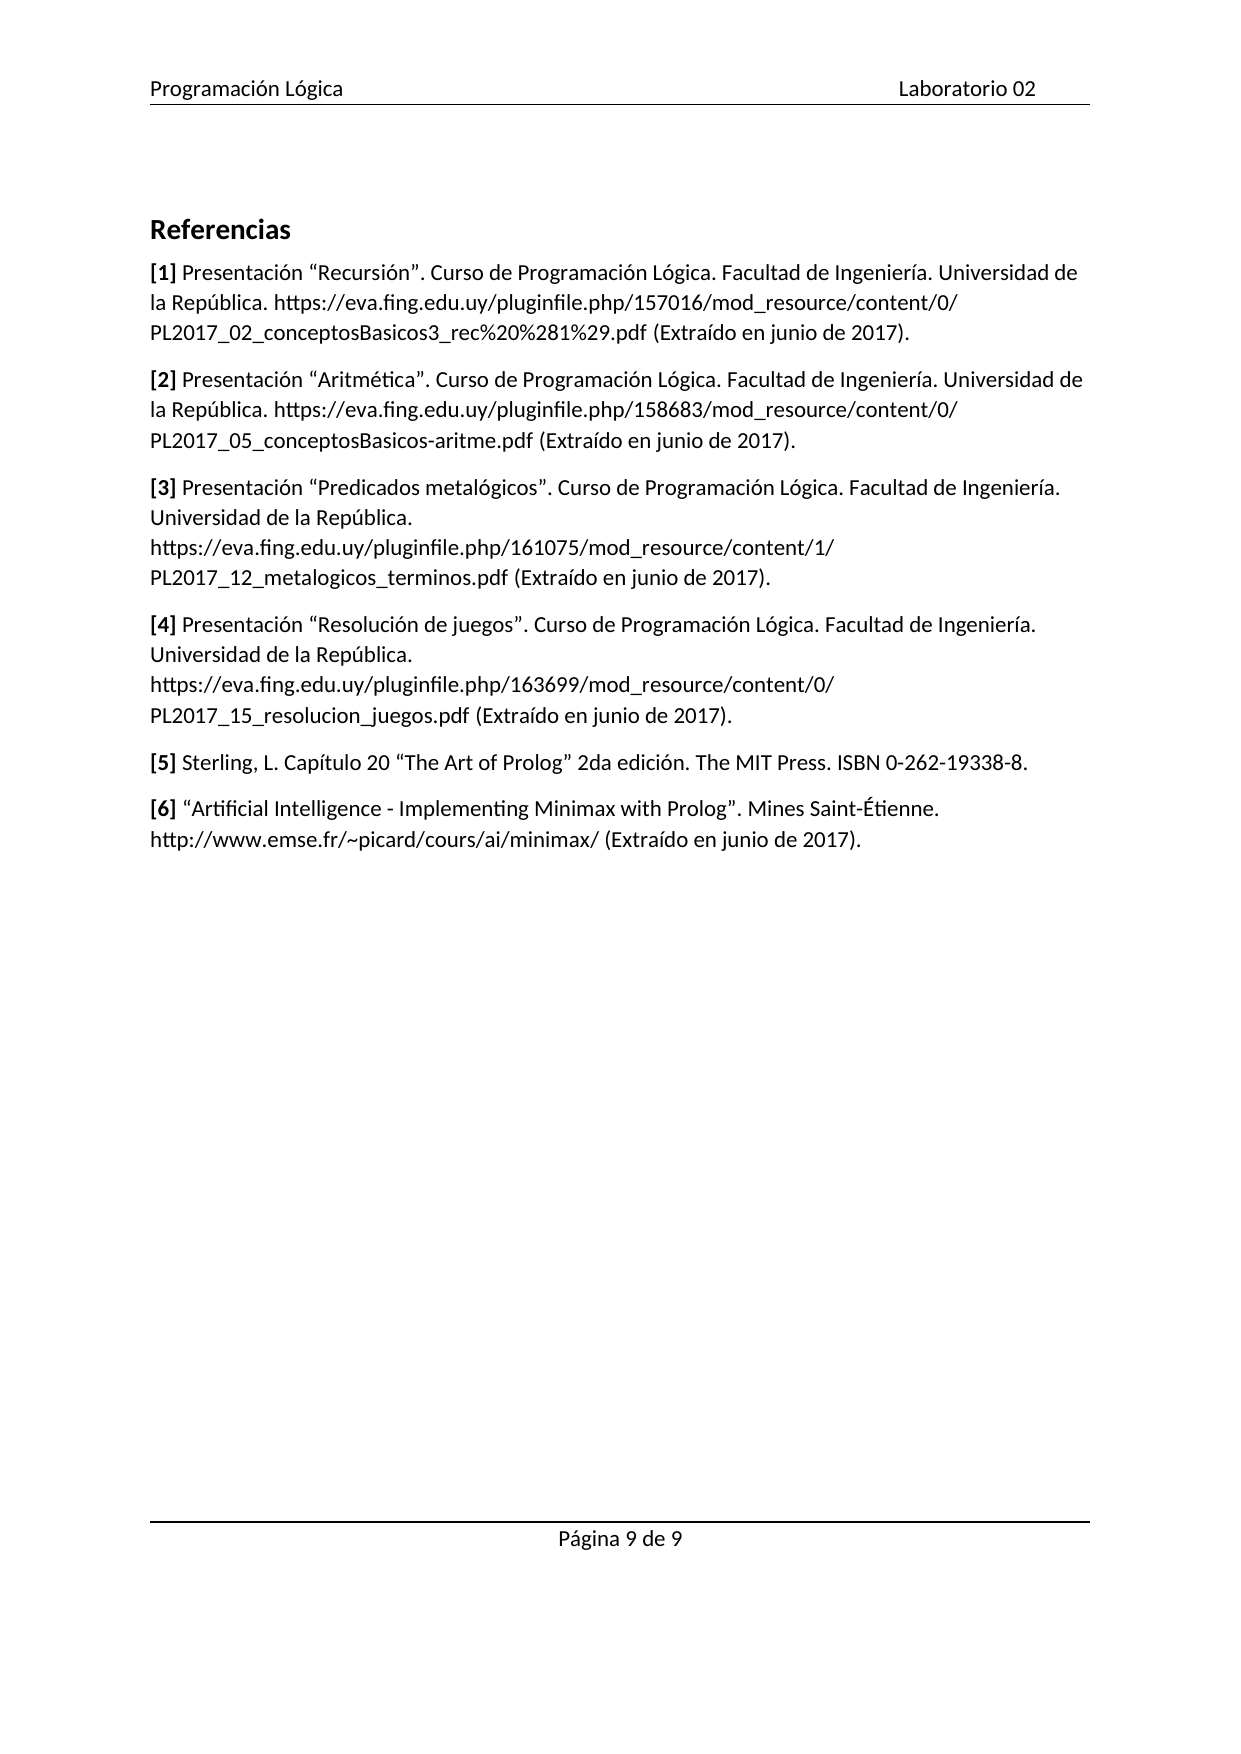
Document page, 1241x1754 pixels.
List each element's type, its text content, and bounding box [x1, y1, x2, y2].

text [2] Presentación “Aritmética”. Curso de Programación Lógica. Facultad de Ingeniería. Universidad de la República. https://eva.fing.edu.uy/pluginfile.php/158683/mod_resource/content/0/PL2017_05_conceptosBasicos-aritme.pdf (Extraído en junio de 2017). [150, 365, 1090, 454]
text [5] Sterling, L. Capítulo 20 “The Art of Prolog” 2da edición. The MIT Press. ISBN 0-262-19338-8. [150, 748, 1090, 776]
text [3] Presentación “Predicados metalógicos”. Curso de Programación Lógica. Facultad de Ingeniería. Universidad de la República. https://eva.fing.edu.uy/pluginfile.php/161075/mod_resource/content/1/PL2017_12_metalogicos_terminos.pdf (Extraído en junio de 2017). [150, 473, 1090, 591]
subtitle Referencias [150, 211, 1090, 247]
text [4] Presentación “Resolución de juegos”. Curso de Programación Lógica. Facultad de Ingeniería. Universidad de la República. https://eva.fing.edu.uy/pluginfile.php/163699/mod_resource/content/0/PL2017_15_resolucion_juegos.pdf (Extraído en junio de 2017). [150, 610, 1090, 729]
text [6] “Artificial Intelligence - Implementing Minimax with Prolog”. Mines Saint-Étienne. http://www.emse.fr/~picard/cours/ai/minimax/ (Extraído en junio de 2017). [150, 794, 1090, 853]
text [1] Presentación “Recursión”. Curso de Programación Lógica. Facultad de Ingeniería. Universidad de la República. https://eva.fing.edu.uy/pluginfile.php/157016/mod_resource/content/0/PL2017_02_conceptosBasicos3_rec%20%281%29.pdf (Extraído en junio de 2017). [150, 258, 1090, 347]
